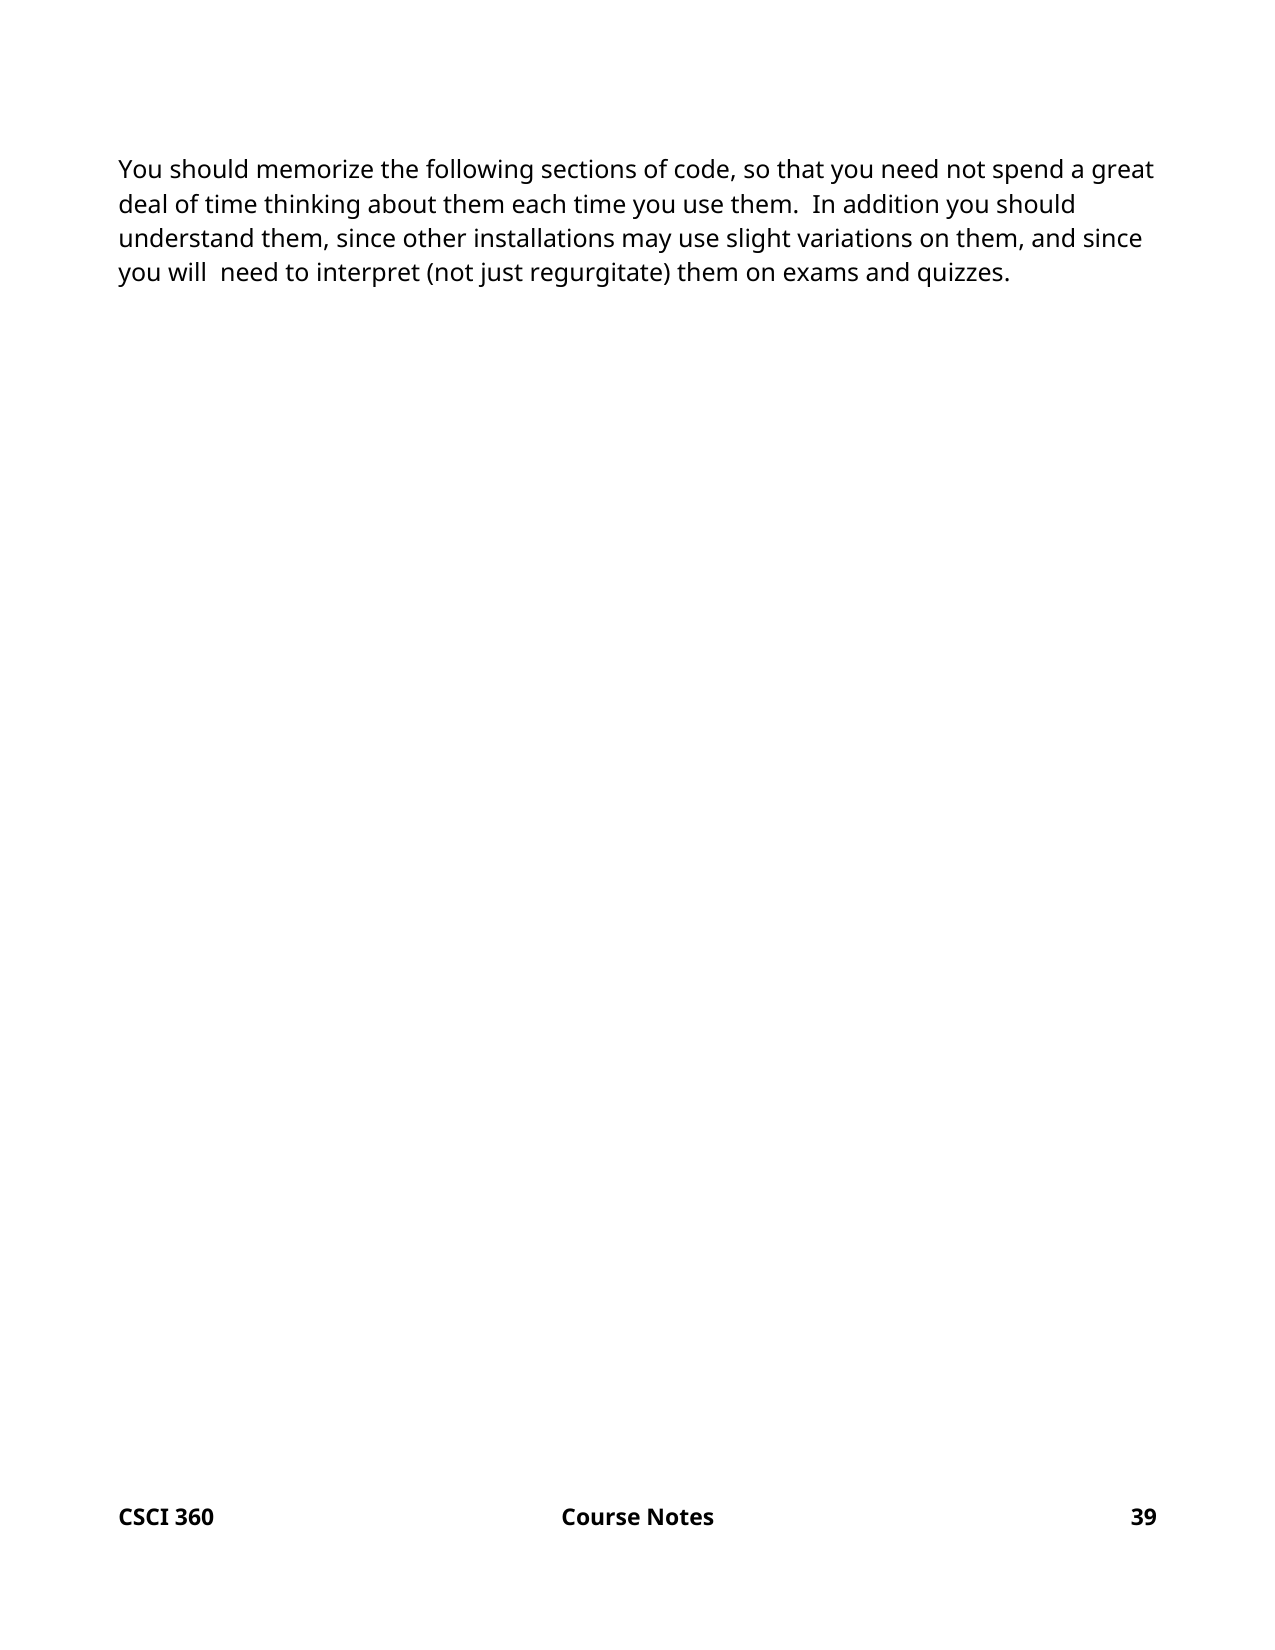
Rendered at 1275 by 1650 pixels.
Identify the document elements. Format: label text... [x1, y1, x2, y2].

text You should memorize the following sections of code, so that you need not spend a great deal of time thinking about them each time you use them. In addition you should understand them, since other installations may use slight variations on them, and since you will need to interpret (not just regurgitate) them on exams and quizzes. [118, 152, 1157, 288]
